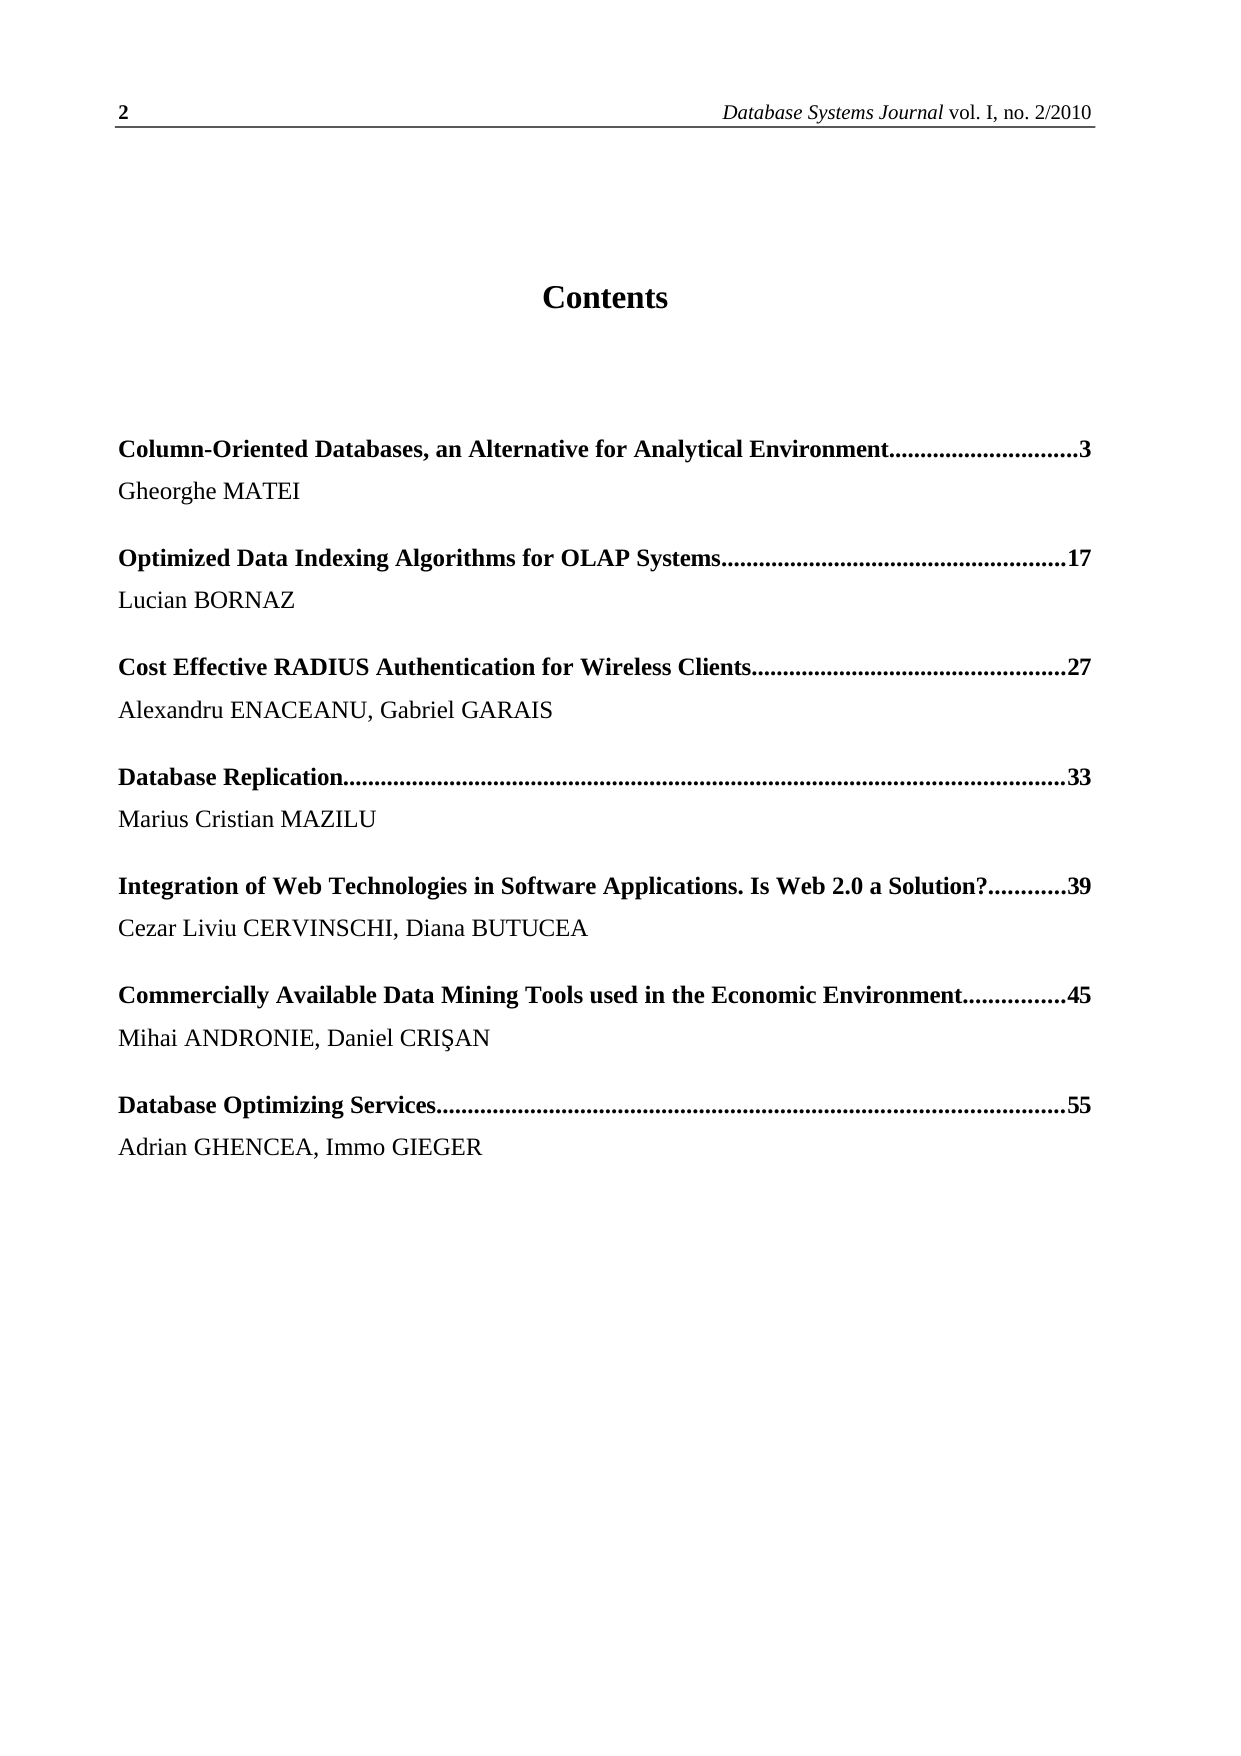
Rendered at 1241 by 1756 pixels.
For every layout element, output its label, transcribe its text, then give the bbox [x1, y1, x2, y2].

text Contents [83, 277, 1127, 316]
text Adrian GHENCEA, Immo GIEGER [118, 1132, 1134, 1161]
